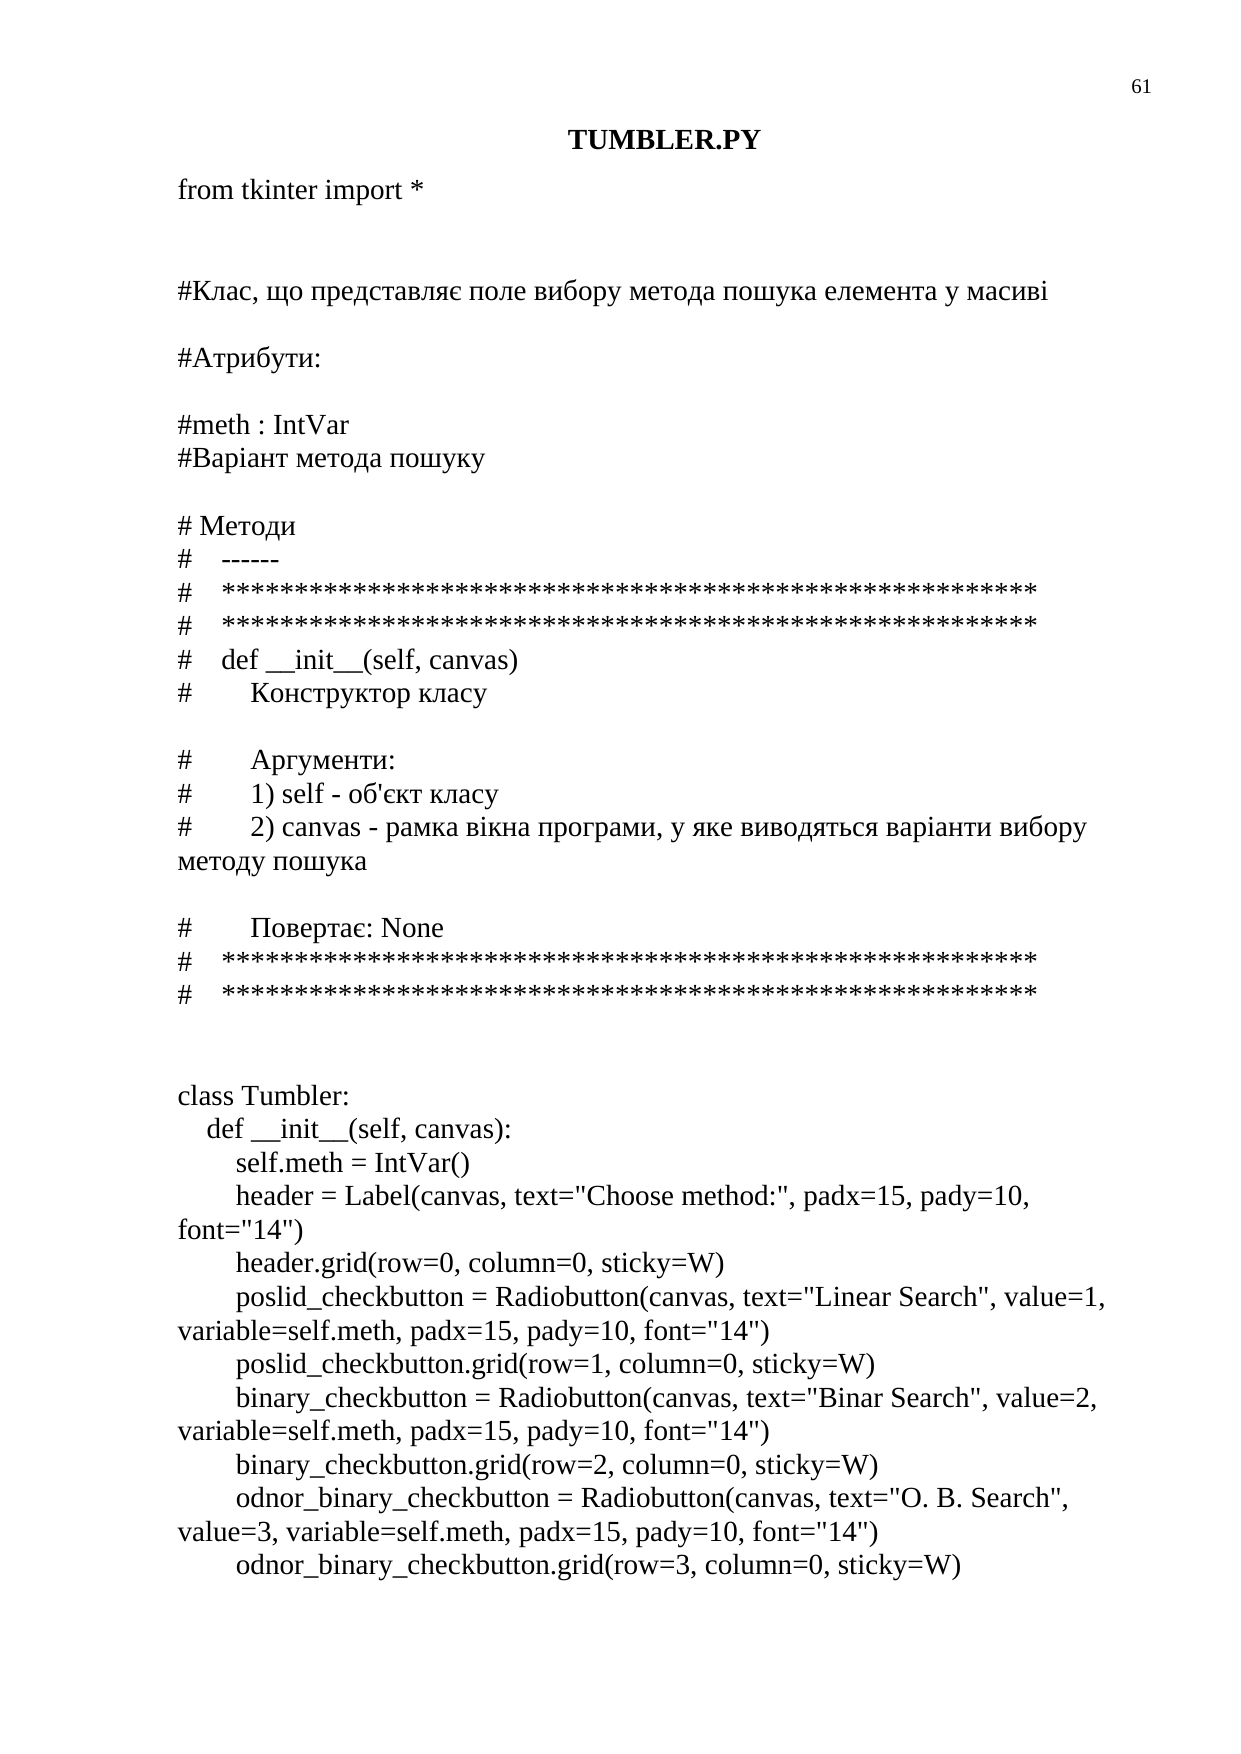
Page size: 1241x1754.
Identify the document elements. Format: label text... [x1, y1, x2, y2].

text # Аргументи: [177, 742, 1152, 776]
text # ******************************************************** [177, 944, 1152, 977]
text #Атрибути: [177, 340, 1152, 373]
text # def __init__(self, canvas) [177, 642, 1152, 675]
text header.grid(row=0, column=0, sticky=W) [177, 1246, 1152, 1279]
text #Варіант метода пошуку [177, 441, 1152, 474]
text # Повертає: None [177, 910, 1152, 944]
text # ******************************************************** [177, 977, 1152, 1011]
text # 2) canvas - рамка вікна програми, у яке виводяться варіанти вибору методу пошука [177, 809, 1152, 877]
text self.meth = IntVar() [177, 1145, 1152, 1178]
text odnor_binary_checkbutton.grid(row=3, column=0, sticky=W) [177, 1547, 1152, 1581]
text #meth : IntVar [177, 407, 1152, 441]
text poslid_checkbutton = Radiobutton(canvas, text="Linear Search", value=1, variable=self.meth, padx=15, pady=10, font="14") [177, 1279, 1152, 1346]
text # Методи [177, 508, 1152, 541]
text header = Label(canvas, text="Choose method:", padx=15, pady=10, font="14") [177, 1178, 1152, 1246]
text binary_checkbutton.grid(row=2, column=0, sticky=W) [177, 1447, 1152, 1480]
text # ******************************************************** [177, 575, 1152, 608]
text # ******************************************************** [177, 608, 1152, 642]
text poslid_checkbutton.grid(row=1, column=0, sticky=W) [177, 1346, 1152, 1380]
text # ------ [177, 541, 1152, 575]
text binary_checkbutton = Radiobutton(canvas, text="Binar Search", value=2, variable=self.meth, padx=15, pady=10, font="14") [177, 1380, 1152, 1447]
text class Tumbler: [177, 1078, 1152, 1111]
text odnor_binary_checkbutton = Radiobutton(canvas, text="O. B. Search", value=3, variable=self.meth, padx=15, pady=10, font="14") [177, 1480, 1152, 1547]
text from tkinter import * [177, 172, 1152, 206]
text #Клас, що представляє поле вибору метода пошука елемента у масиві [177, 273, 1152, 306]
text def __init__(self, canvas): [177, 1111, 1152, 1145]
text # Конструктор класу [177, 675, 1152, 709]
text Tumbler.py [177, 122, 1152, 155]
text # 1) self - об'єкт класу [177, 776, 1152, 809]
